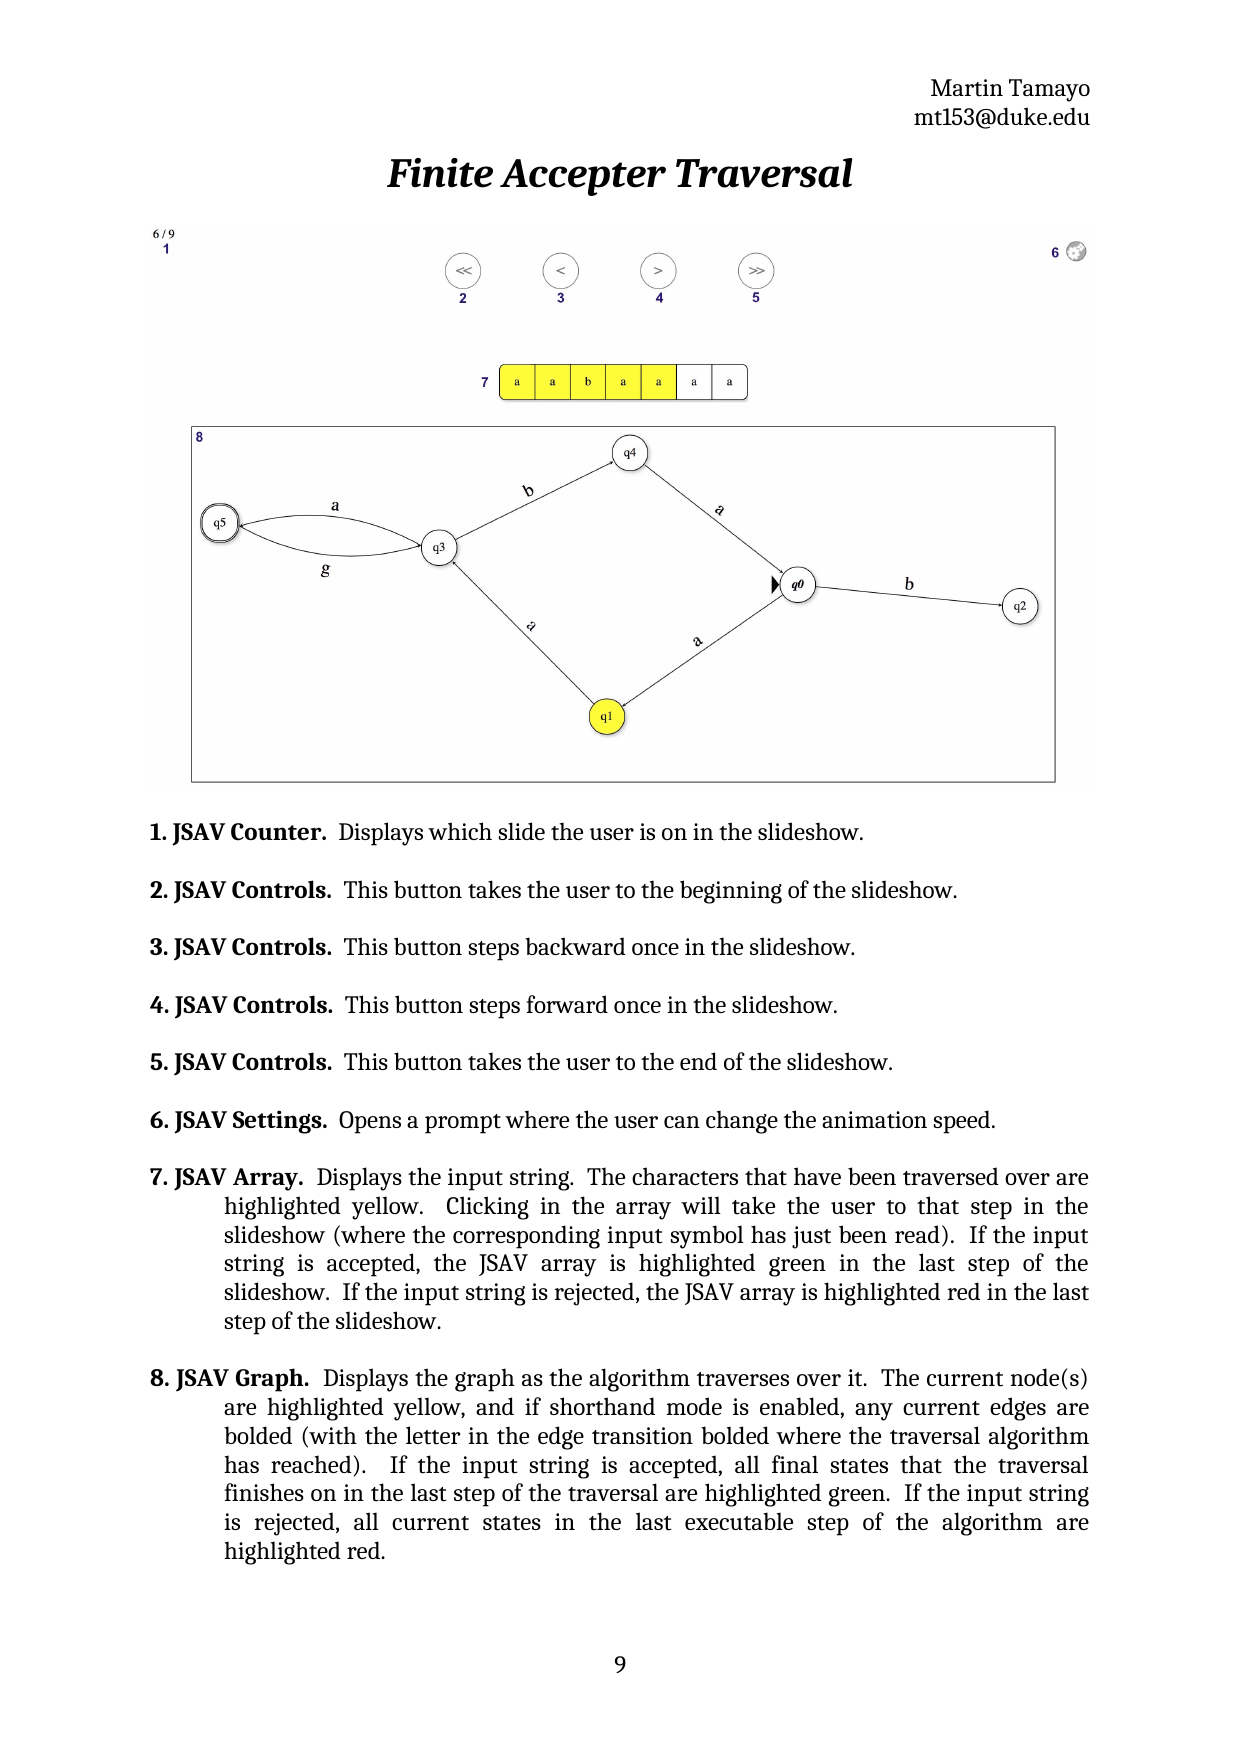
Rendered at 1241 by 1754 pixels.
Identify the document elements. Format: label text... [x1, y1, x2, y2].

text 6. JSAV Settings. Opens a prompt where the user can change the animation speed. [150, 1106, 1090, 1134]
picture [150, 226, 1090, 790]
text 3. JSAV Controls. This button steps backward once in the slideshow. [150, 933, 1090, 962]
text 8. JSAV Graph. Displays the graph as the algorithm traverses over it. The current node(s) are highlighted yellow, and if shorthand mode is enabled, any current edges are bolded (with the letter in the edge transition bolded where the traversal algorithm has reached). If the input string is accepted, all final states that the traversal finishes on in the last step of the traversal are highlighted green. If the input string is rejected, all current states in the last executable step of the algorithm are highlighted red. [150, 1364, 1090, 1566]
text Finite Accepter Traversal [150, 150, 1090, 198]
text 5. JSAV Controls. This button takes the user to the end of the slideshow. [150, 1048, 1090, 1077]
text 7. JSAV Array. Displays the input string. The characters that have been traversed over are highlighted yellow. Clicking in the array will take the user to that step in the slideshow (where the corresponding input symbol has just been read). If the input string is accepted, the JSAV array is highlighted green in the last step of the slideshow. If the input string is rejected, the JSAV array is highlighted red in the last step of the slideshow. [150, 1163, 1090, 1336]
text 2. JSAV Controls. This button takes the user to the beginning of the slideshow. [150, 876, 1090, 904]
text 4. JSAV Controls. This button steps forward once in the slideshow. [150, 991, 1090, 1019]
text 1. JSAV Counter. Displays which slide the user is on in the slideshow. [150, 818, 1090, 847]
